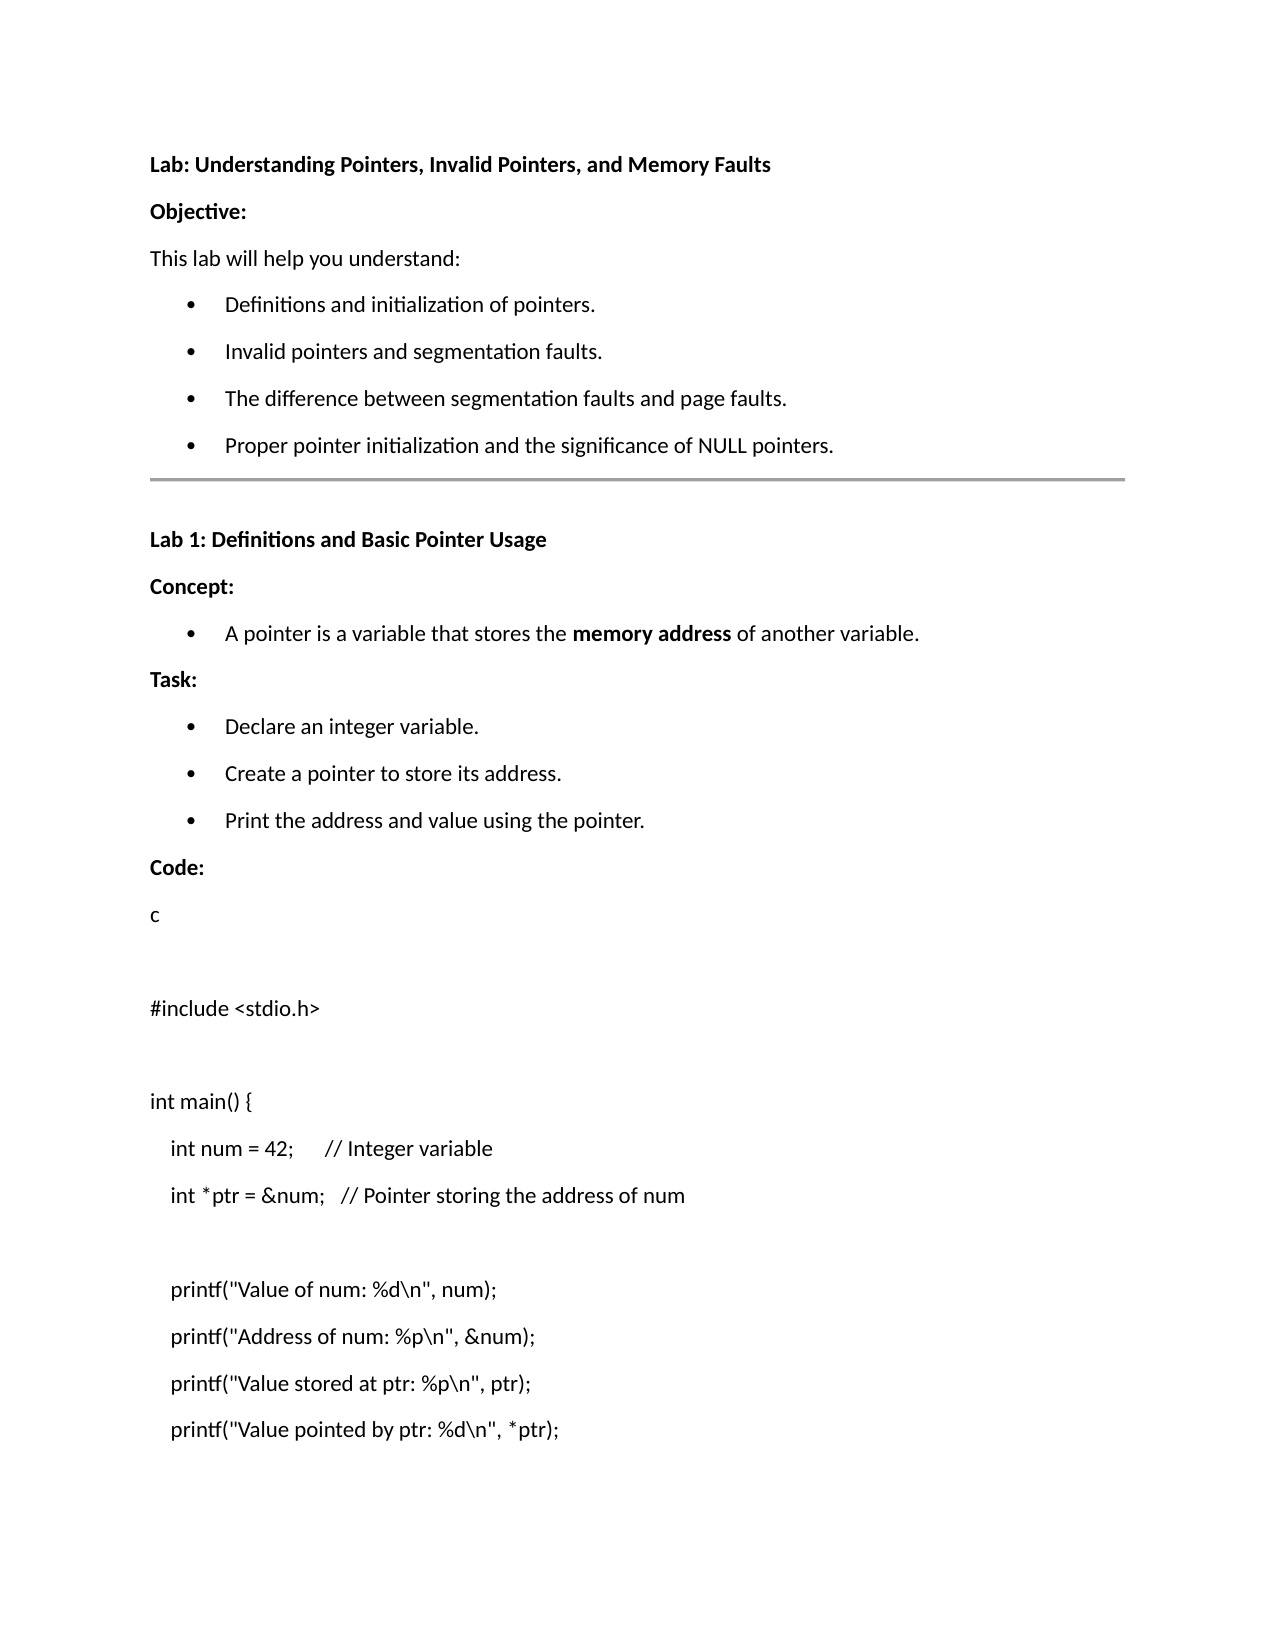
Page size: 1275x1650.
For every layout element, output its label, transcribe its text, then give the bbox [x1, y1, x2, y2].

text Lab 1: Definitions and Basic Pointer Usage [150, 525, 1125, 553]
list Print the address and value using the pointer. [187, 806, 1125, 834]
text int *ptr = &num; // Pointer storing the address of num [150, 1181, 1125, 1209]
list The difference between segmentation faults and page faults. [187, 384, 1125, 412]
text #include <stdio.h> [150, 994, 1125, 1022]
text c [150, 900, 1125, 928]
list Create a pointer to store its address. [187, 759, 1125, 787]
text Code: [150, 853, 1125, 881]
text int num = 42; // Integer variable [150, 1134, 1125, 1162]
text Objective: [150, 197, 1125, 225]
text printf("Address of num: %p\n", &num); [150, 1322, 1125, 1350]
text This lab will help you understand: [150, 244, 1125, 272]
list Definitions and initialization of pointers. [187, 291, 1125, 319]
text Lab: Understanding Pointers, Invalid Pointers, and Memory Faults [150, 150, 1125, 178]
list Declare an integer variable. [187, 712, 1125, 741]
text printf("Value pointed by ptr: %d\n", *ptr); [150, 1416, 1125, 1444]
list A pointer is a variable that stores the memory address of another variable. [187, 619, 1125, 647]
text Concept: [150, 572, 1125, 600]
text printf("Value of num: %d\n", num); [150, 1275, 1125, 1303]
list Proper pointer initialization and the significance of NULL pointers. [187, 431, 1125, 459]
text Task: [150, 666, 1125, 694]
list Invalid pointers and segmentation faults. [187, 337, 1125, 366]
text printf("Value stored at ptr: %p\n", ptr); [150, 1369, 1125, 1397]
text int main() { [150, 1087, 1125, 1116]
